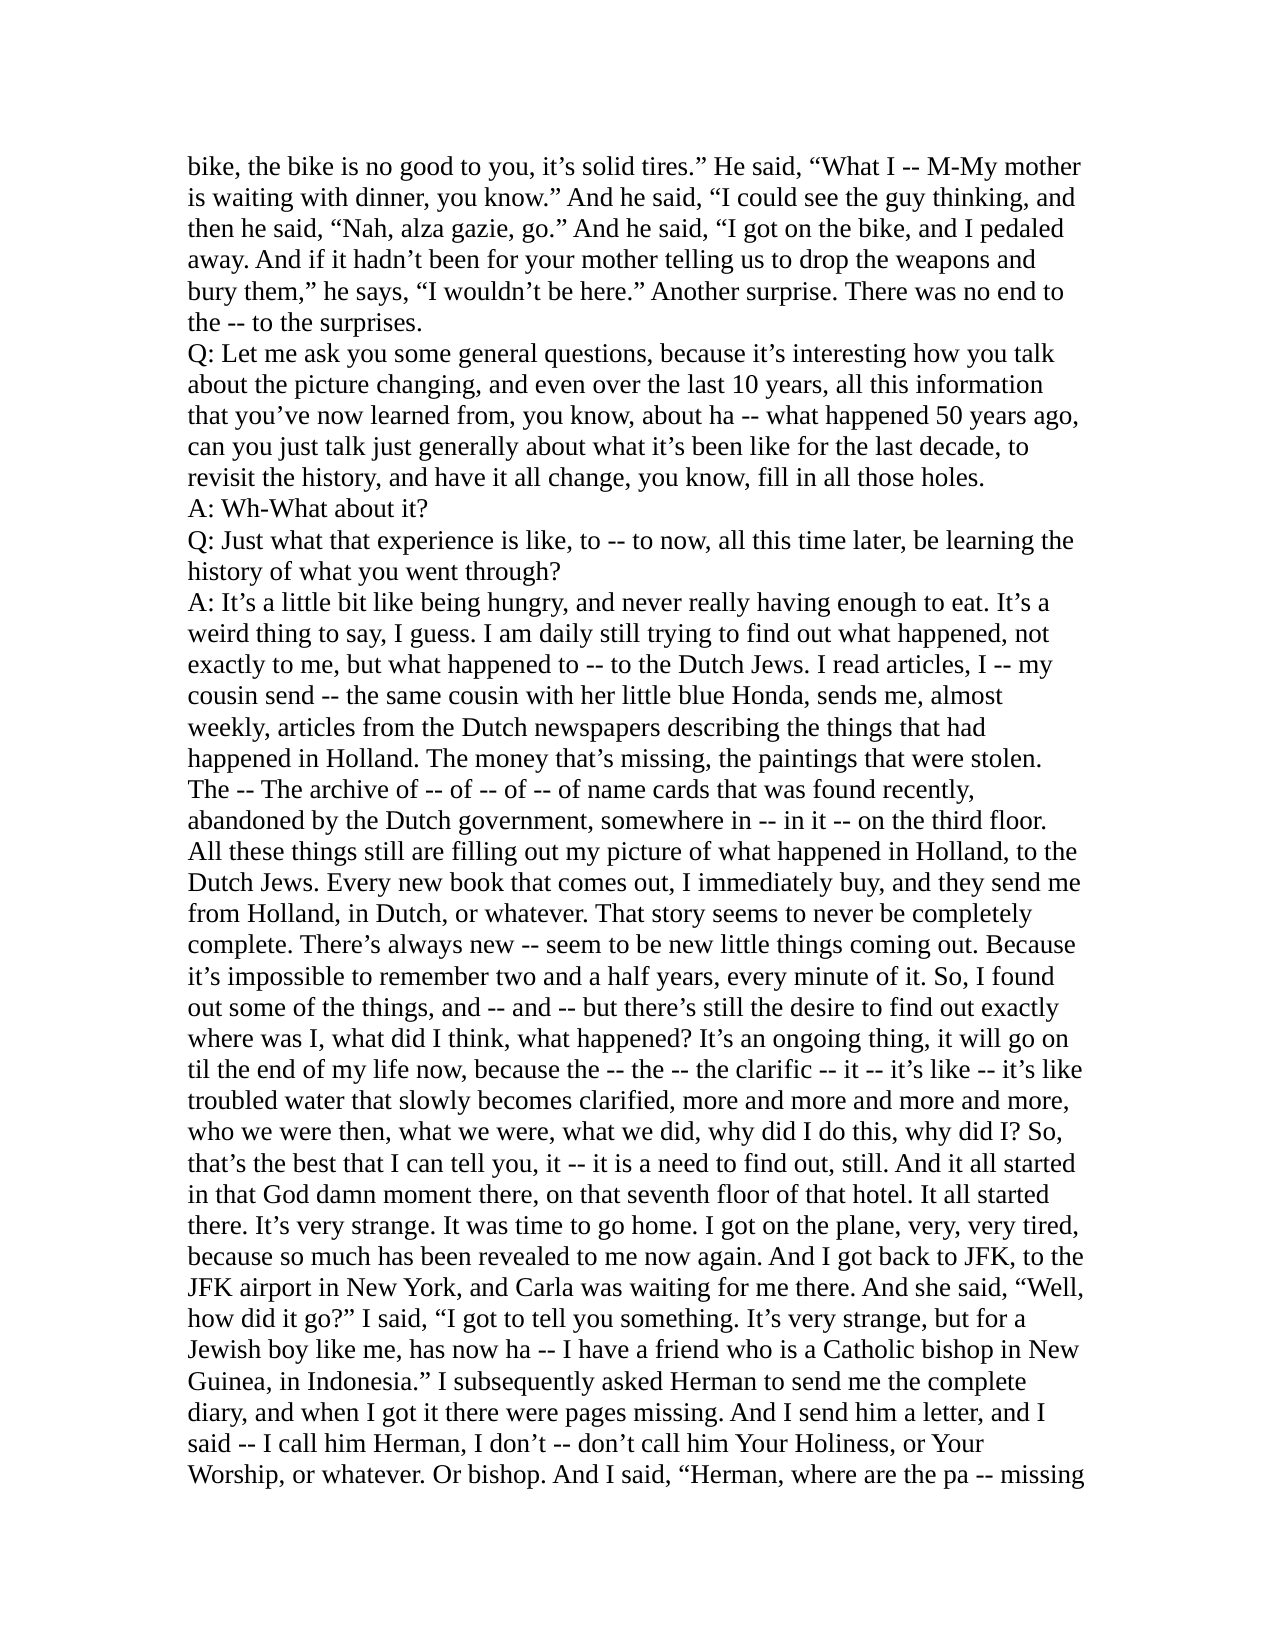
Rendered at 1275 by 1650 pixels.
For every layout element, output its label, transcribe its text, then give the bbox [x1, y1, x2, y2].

text A: Wh-What about it? [187, 648, 1087, 679]
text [187, 679, 1087, 1489]
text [187, 150, 1087, 493]
text Q: Let me ask you some general questions, because it’s interesting how you talk about the picture changing, and even over the last 10 years, all this information that you’ve now learned from, you know, about ha -- what happened 50 years ago, can you just talk just generally about what it’s been like for the last decade, to revisit the history, and have it all change, you know, fill in all those holes. [187, 493, 1087, 648]
